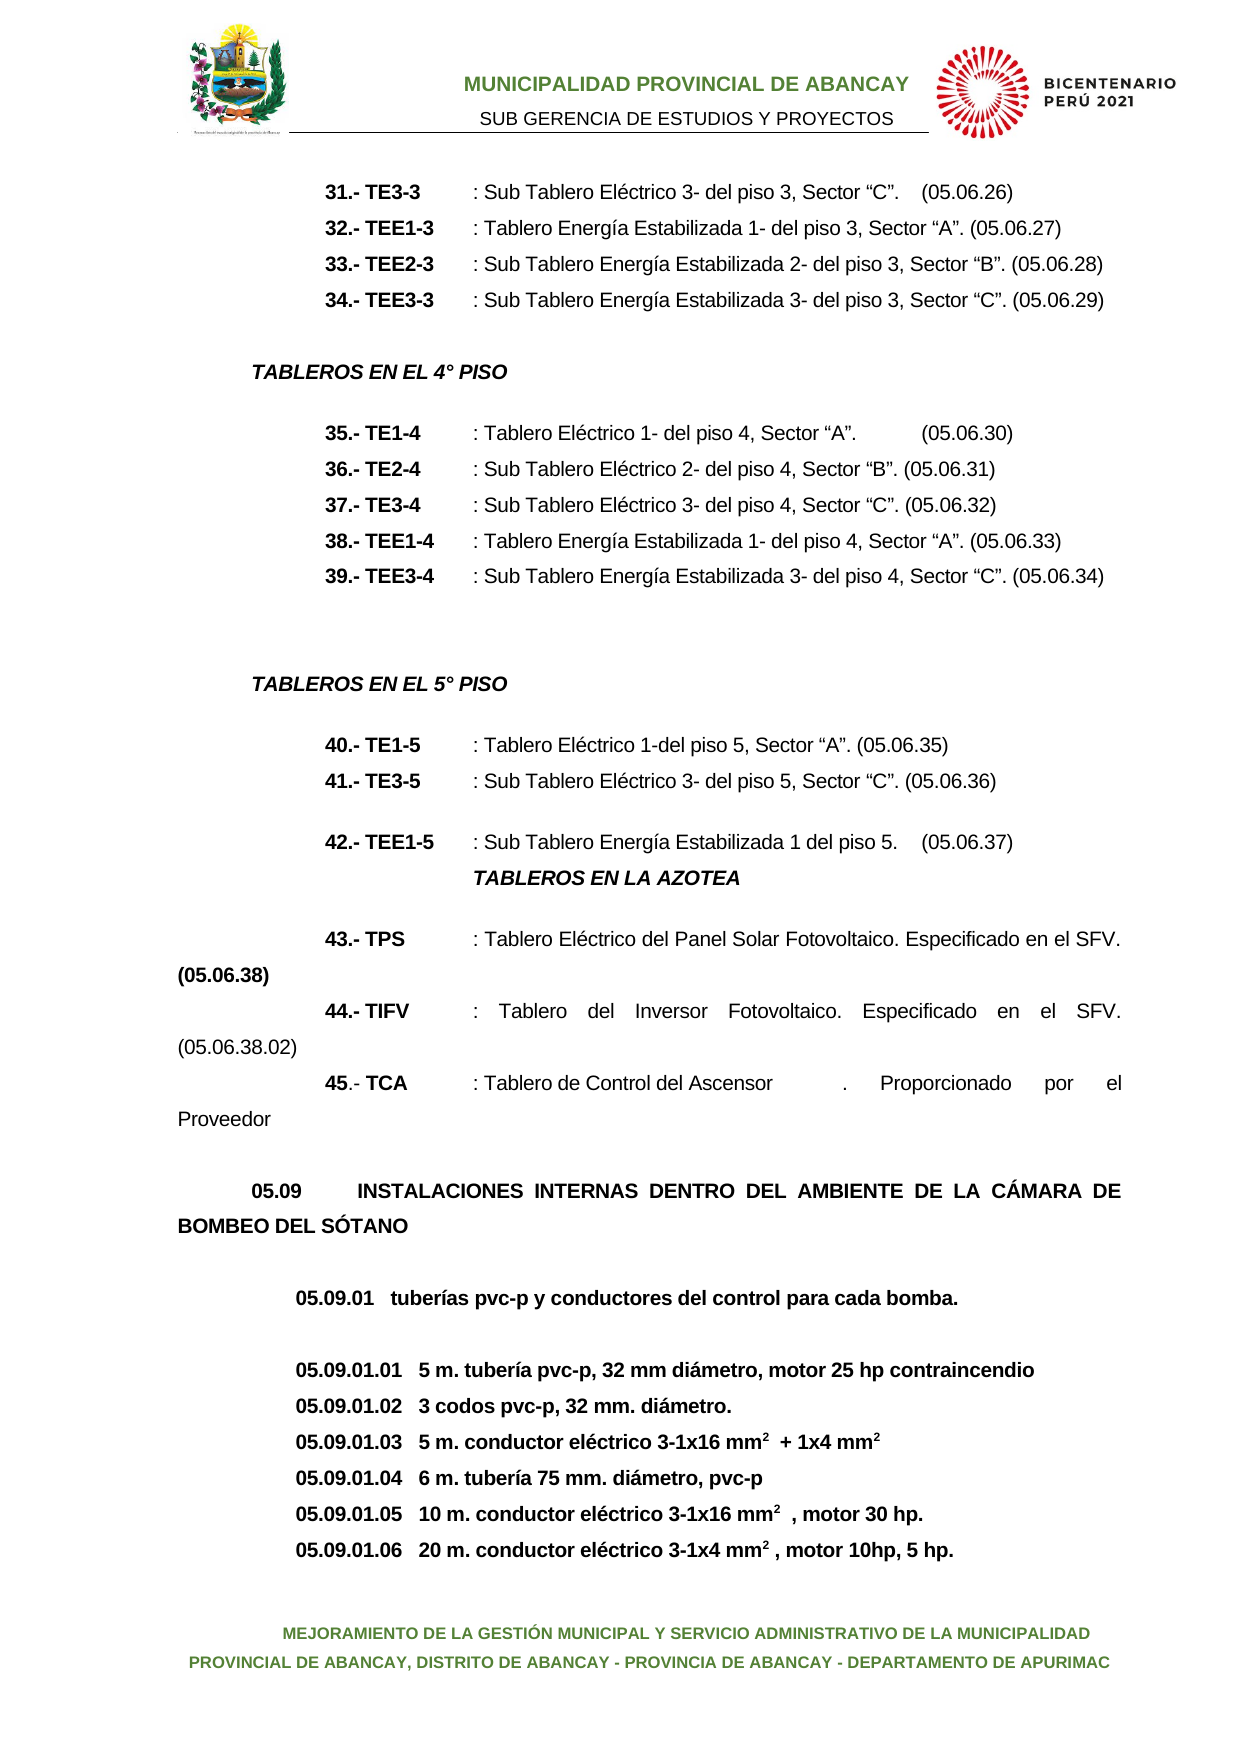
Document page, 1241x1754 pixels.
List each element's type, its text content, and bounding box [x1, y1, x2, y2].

text 05.09.01.04 6 m. tubería 75 mm. diámetro, pvc-p [295, 1466, 1122, 1490]
text 31.- TE3-3 : Sub Tablero Eléctrico 3- del piso 3, Sector “C”. (05.06.26) [177, 180, 1122, 204]
text 44.- TIFV : Tablero del Inversor Fotovoltaico. Especificado en el SFV. (05.06.38.02) [177, 999, 1122, 1059]
text 33.- TEE2-3 : Sub Tablero Energía Estabilizada 2- del piso 3, Sector “B”. (05.06.28) [177, 252, 1122, 276]
text 36.- TE2-4 : Sub Tablero Eléctrico 2- del piso 4, Sector “B”. (05.06.31) [177, 457, 1122, 481]
text 39.- TEE3-4 : Sub Tablero Energía Estabilizada 3- del piso 4, Sector “C”. (05.06.34) [177, 564, 1122, 588]
text 43.- TPS : Tablero Eléctrico del Panel Solar Fotovoltaico. Especificado en el SFV. (05.06.38) [177, 927, 1122, 987]
text 05.09.01.05 10 m. conductor eléctrico 3-1x16 mm2 , motor 30 hp. [295, 1502, 1122, 1526]
text 05.09.01.01 5 m. tubería pvc-p, 32 mm diámetro, motor 25 hp contraincendio [295, 1358, 1122, 1382]
text 05.09.01.02 3 codos pvc-p, 32 mm. diámetro. [295, 1394, 1122, 1418]
text TABLEROS EN EL 4° PISO [177, 360, 1122, 384]
text 35.- TE1-4 : Tablero Eléctrico 1- del piso 4, Sector “A”. (05.06.30) [177, 421, 1122, 444]
text 05.09.01 tuberías pvc-p y conductores del control para cada bomba. [177, 1286, 1122, 1310]
text 45.- TCA : Tablero de Control del Ascensor . Proporcionado por el Proveedor [177, 1071, 1122, 1131]
text 38.- TEE1-4 : Tablero Energía Estabilizada 1- del piso 4, Sector “A”. (05.06.33) [177, 528, 1122, 552]
text 42.- TEE1-5 : Sub Tablero Energía Estabilizada 1 del piso 5. (05.06.37) [177, 830, 1122, 854]
picture [177, 23, 290, 139]
text 34.- TEE3-3 : Sub Tablero Energía Estabilizada 3- del piso 3, Sector “C”. (05.06.29) [177, 288, 1122, 312]
text 05.09.01.06 20 m. conductor eléctrico 3-1x4 mm2 , motor 10hp, 5 hp. [295, 1538, 1122, 1562]
text 05.09.01.03 5 m. conductor eléctrico 3-1x16 mm2 + 1x4 mm2 [295, 1430, 1122, 1454]
text TABLEROS EN LA AZOTEA [177, 866, 1122, 890]
picture [928, 36, 1181, 141]
text 40.- TE1-5 : Tablero Eléctrico 1-del piso 5, Sector “A”. (05.06.35) [177, 733, 1122, 757]
text 05.09 INSTALACIONES INTERNAS DENTRO DEL AMBIENTE DE LA CÁMARA DE BOMBEO DEL SÓTANO [177, 1178, 1122, 1238]
text TABLEROS EN EL 5° PISO [177, 672, 1122, 696]
text 41.- TE3-5 : Sub Tablero Eléctrico 3- del piso 5, Sector “C”. (05.06.36) [177, 769, 1122, 793]
text 37.- TE3-4 : Sub Tablero Eléctrico 3- del piso 4, Sector “C”. (05.06.32) [177, 492, 1122, 516]
text 32.- TEE1-3 : Tablero Energía Estabilizada 1- del piso 3, Sector “A”. (05.06.27) [177, 216, 1122, 240]
